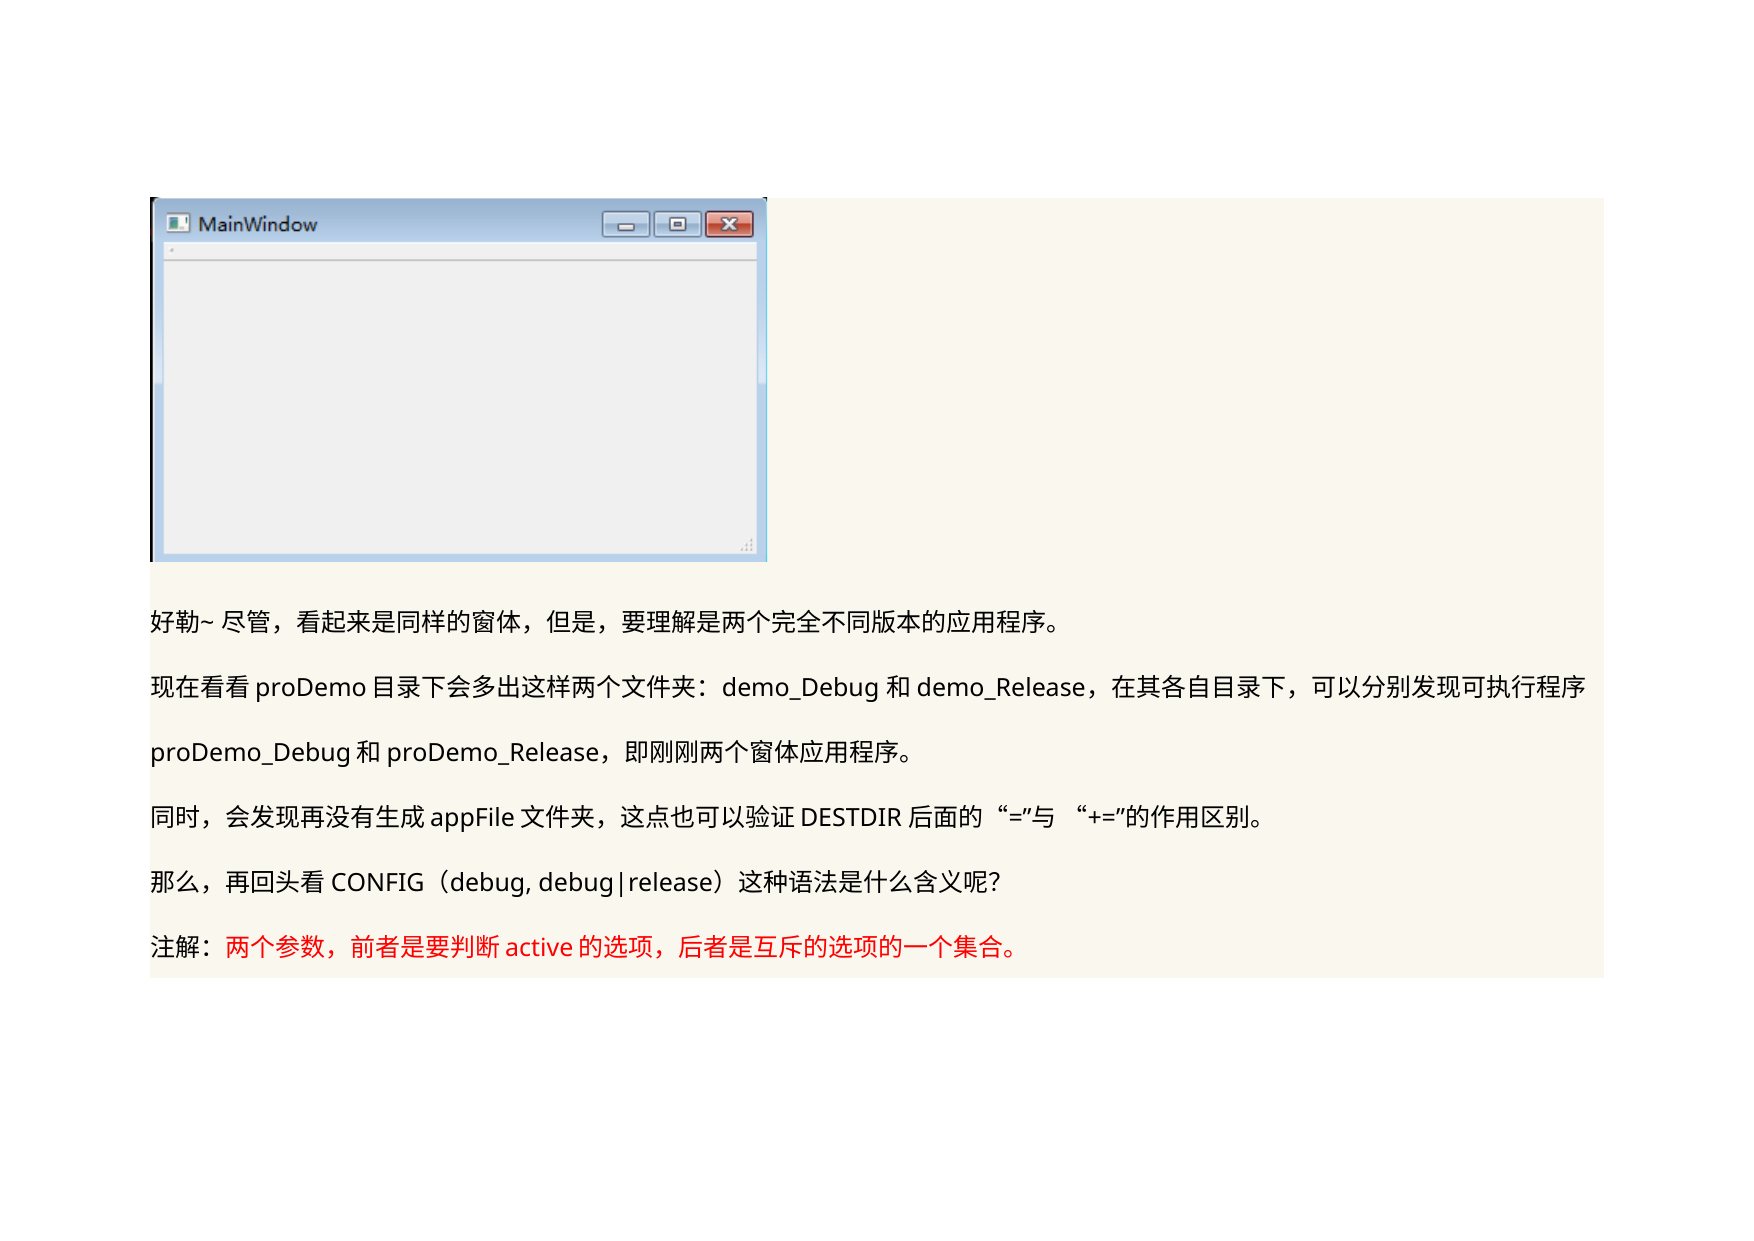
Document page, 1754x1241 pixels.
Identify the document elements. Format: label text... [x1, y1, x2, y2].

picture [150, 197, 768, 562]
text 注解：两个参数，前者是要判断active的选项，后者是互斥的选项的一个集合。 [150, 913, 1604, 978]
text 好勒~ 尽管，看起来是同样的窗体，但是，要理解是两个完全不同版本的应用程序。 [150, 588, 1604, 653]
text 现在看看proDemo目录下会多出这样两个文件夹：demo_Debug 和 demo_Release，在其各自目录下，可以分别发现可执行程序proDemo_Debug和proDemo_Release，即刚刚两个窗体应用程序。 [150, 653, 1604, 783]
text 同时，会发现再没有生成appFile文件夹，这点也可以验证DESTDIR 后面的“=”与 “+=”的作用区别。 [150, 783, 1604, 848]
text 那么，再回头看 CONFIG（debug, debug|release）这种语法是什么含义呢？ [150, 848, 1604, 913]
